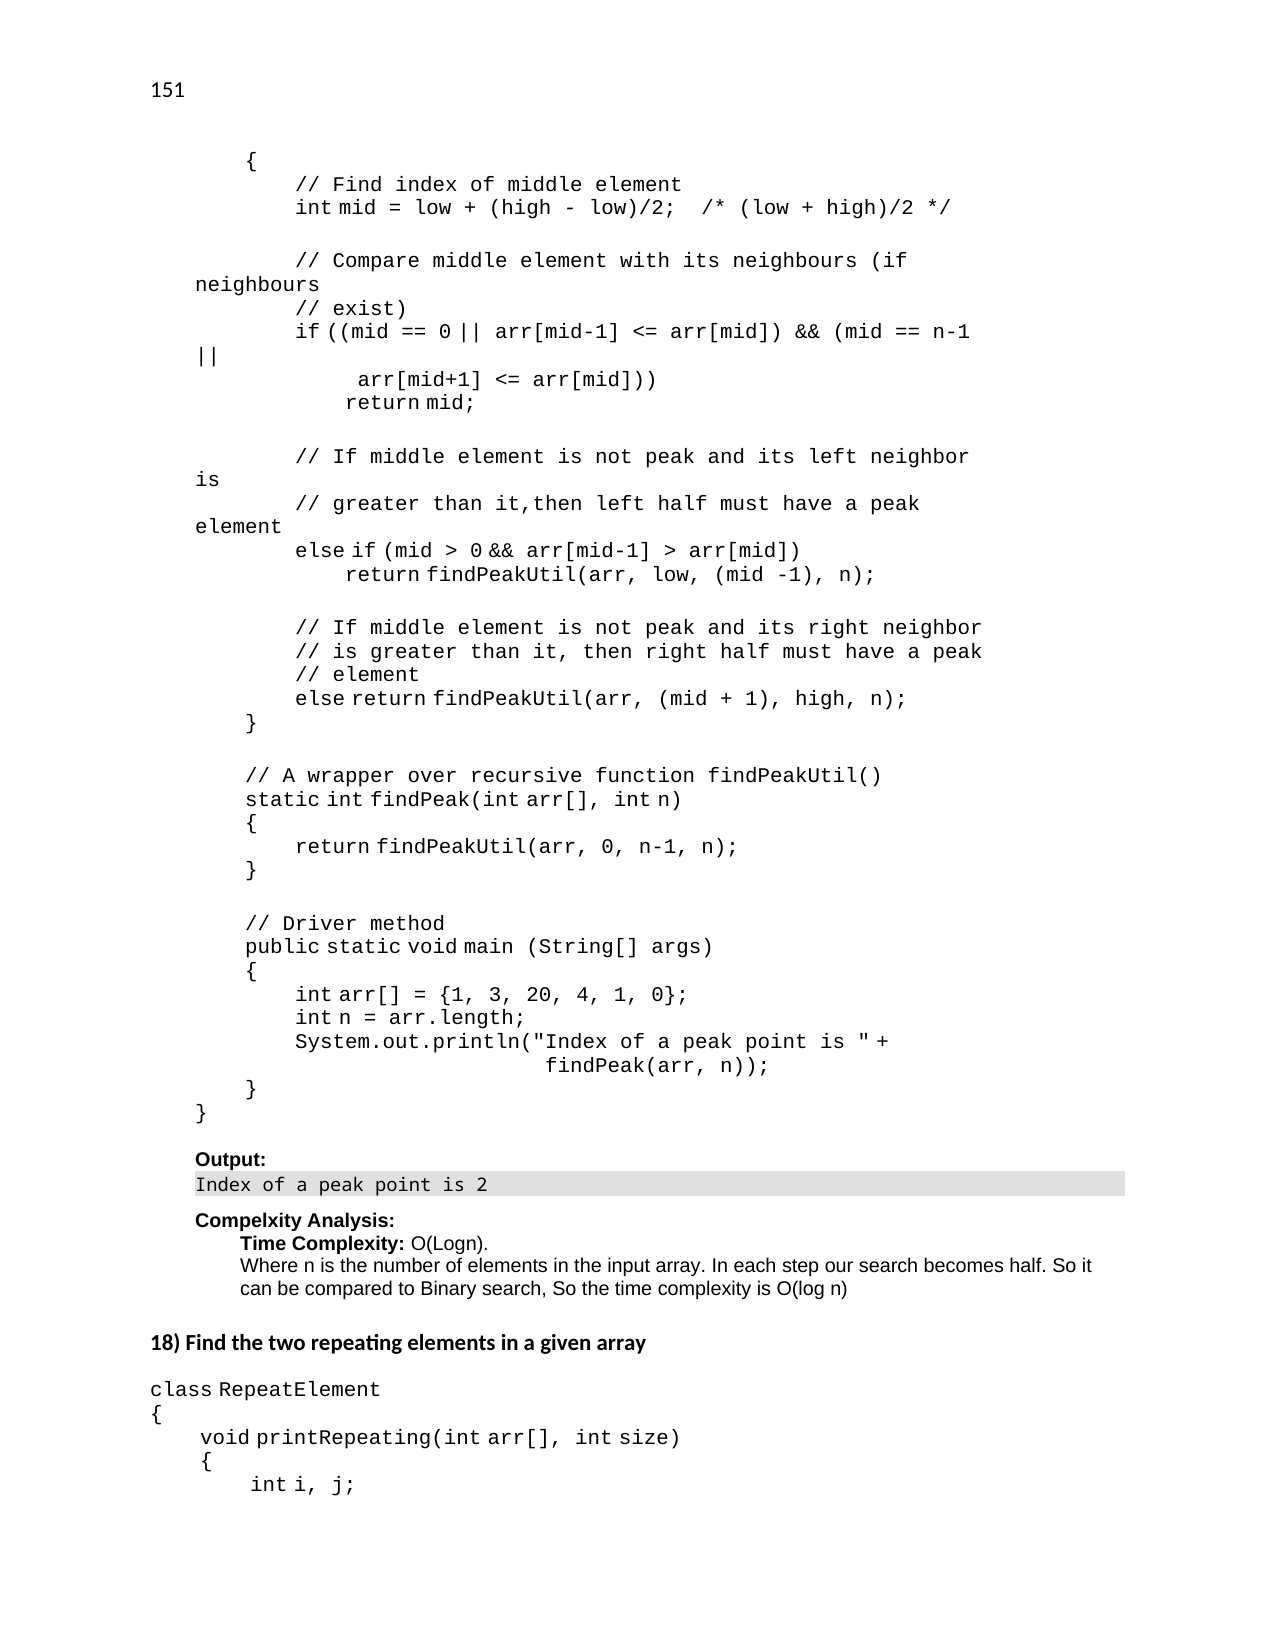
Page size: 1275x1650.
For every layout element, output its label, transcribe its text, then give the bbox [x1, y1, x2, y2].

text Time Complexity: O(Logn). Where n is the number of elements in the input array. In each step our search becomes half. So it can be compared to Binary search, So the time complexity is O(log n) [240, 1232, 1125, 1300]
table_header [150, 1356, 987, 1498]
text 18) Find the two repeating elements in a given array [150, 1328, 1125, 1356]
text Compelxity Analysis: [195, 1209, 1125, 1232]
text Index of a peak point is 2 [195, 1171, 1125, 1196]
text Output: [195, 1148, 1125, 1171]
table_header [195, 150, 987, 1126]
